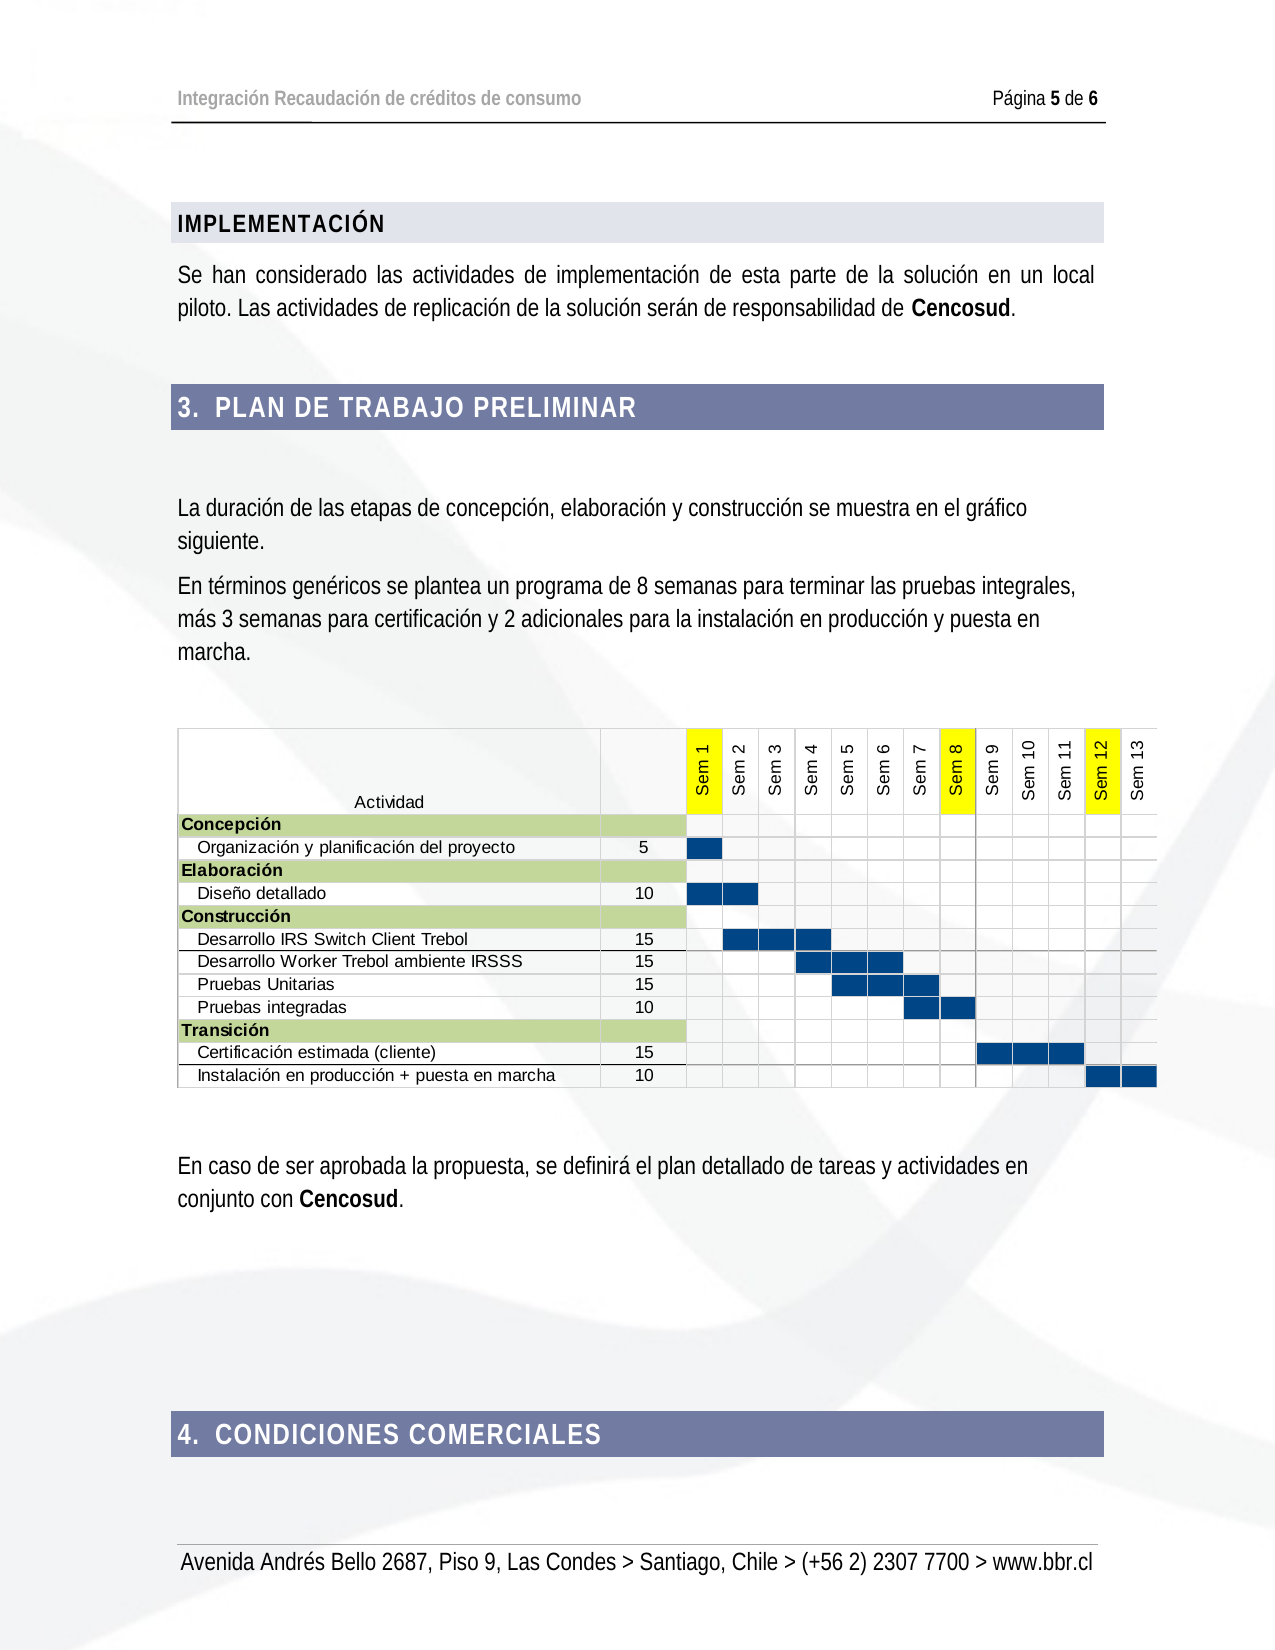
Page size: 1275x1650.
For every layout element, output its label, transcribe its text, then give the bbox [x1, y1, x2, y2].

subtitle Condiciones comerciales [177, 1417, 1098, 1451]
text Se han considerado las actividades de implementación de esta parte de la solución en un local piloto. Las actividades de replicación de la solución serán de responsabilidad de Cencosud. [177, 260, 1098, 322]
subtitle Plan de trabajo preliminar [177, 390, 1098, 424]
text En caso de ser aprobada la propuesta, se definirá el plan detallado de tareas y actividades en conjunto con Cencosud. [177, 1151, 1098, 1212]
text En términos genéricos se plantea un programa de 8 semanas para terminar las pruebas integrales, más 3 semanas para certificación y 2 adicionales para la instalación en producción y puesta en marcha. [177, 571, 1098, 666]
subtitle Implementación [177, 209, 1098, 237]
text La duración de las etapas de concepción, elaboración y construcción se muestra en el gráfico siguiente. [177, 493, 1098, 554]
picture [0, 0, 1275, 1650]
